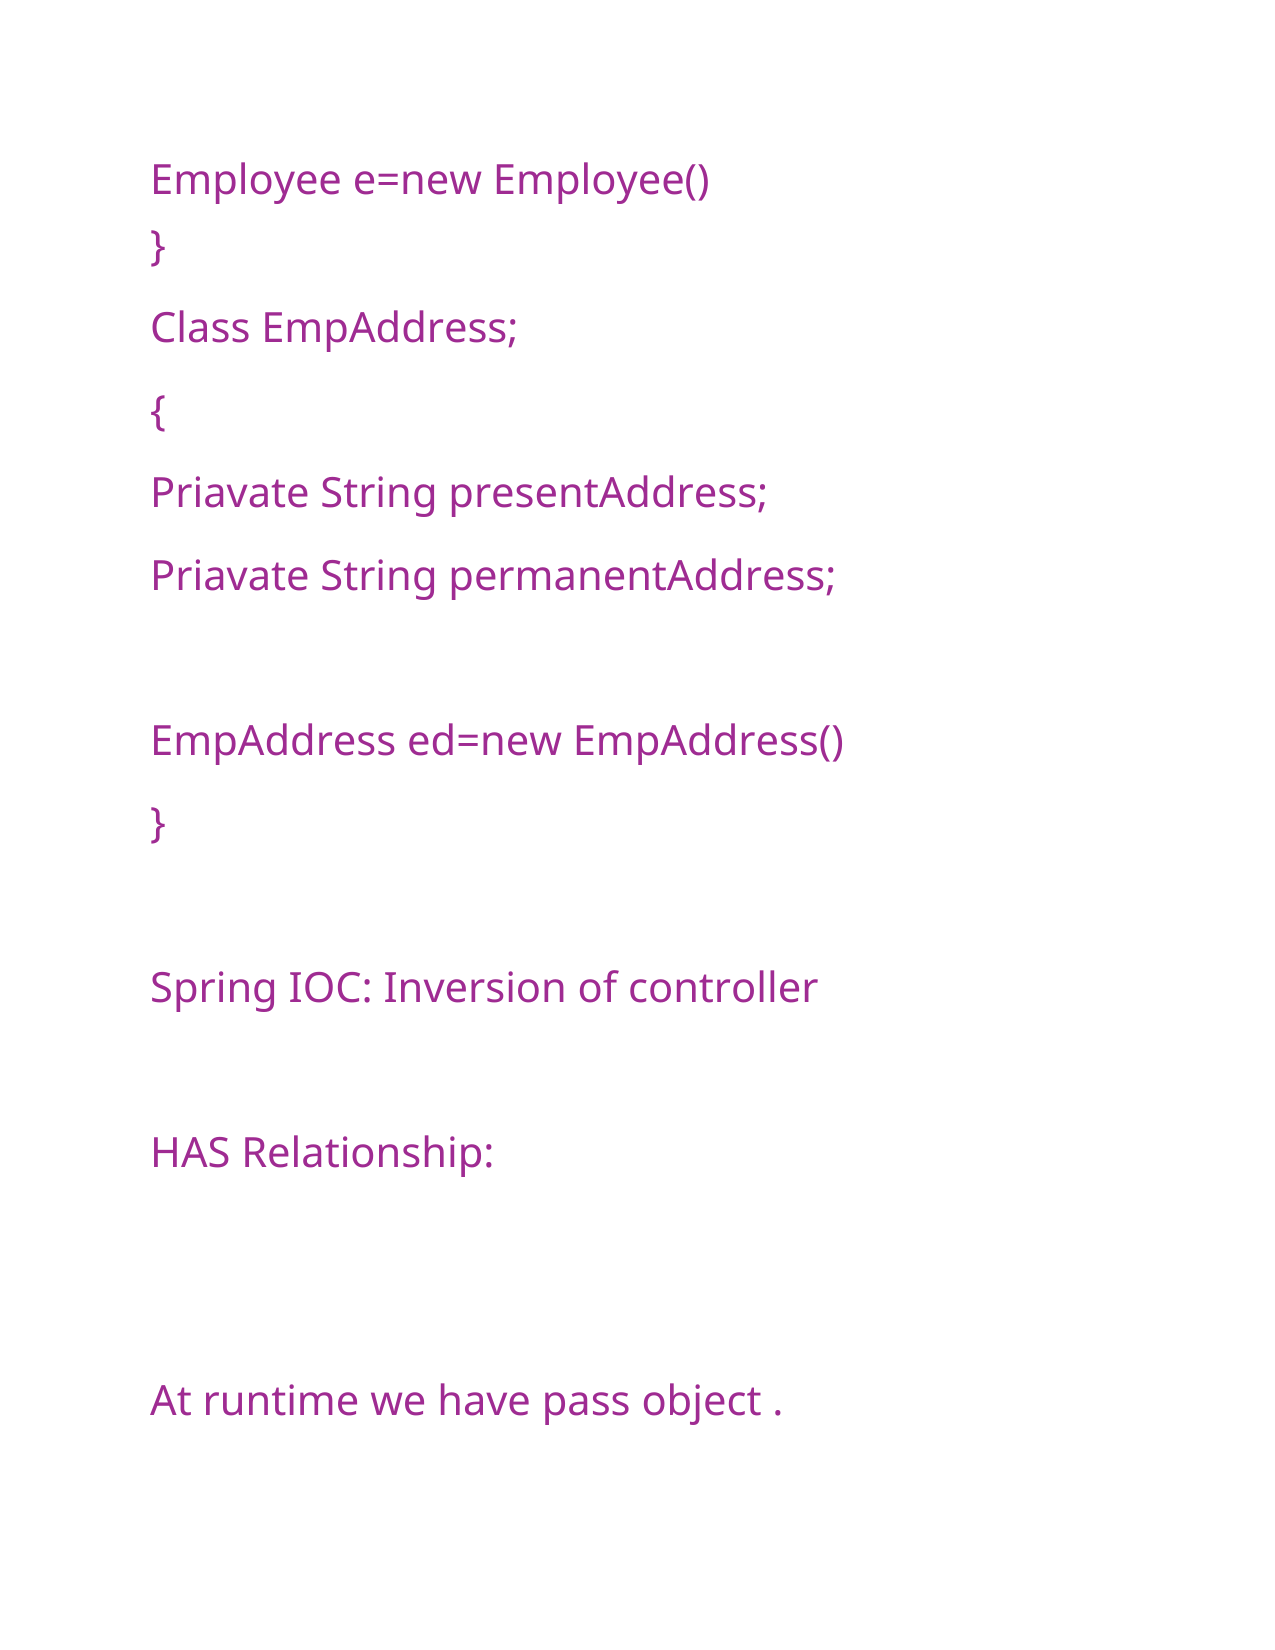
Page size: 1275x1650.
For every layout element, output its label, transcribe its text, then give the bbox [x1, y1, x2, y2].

text Priavate String presentAddress; [150, 463, 1125, 520]
text { [150, 381, 1125, 438]
text At runtime we have pass object . [150, 1371, 1125, 1428]
text Priavate String permanentAddress; [150, 546, 1125, 603]
text Spring IOC: Inversion of controller [150, 958, 1125, 1015]
text Employee e=new Employee() } [150, 150, 1125, 273]
text } [150, 793, 1125, 850]
text HAS Relationship: [150, 1123, 1125, 1180]
text EmpAddress ed=new EmpAddress() [150, 711, 1125, 768]
text Class EmpAddress; [150, 298, 1125, 355]
